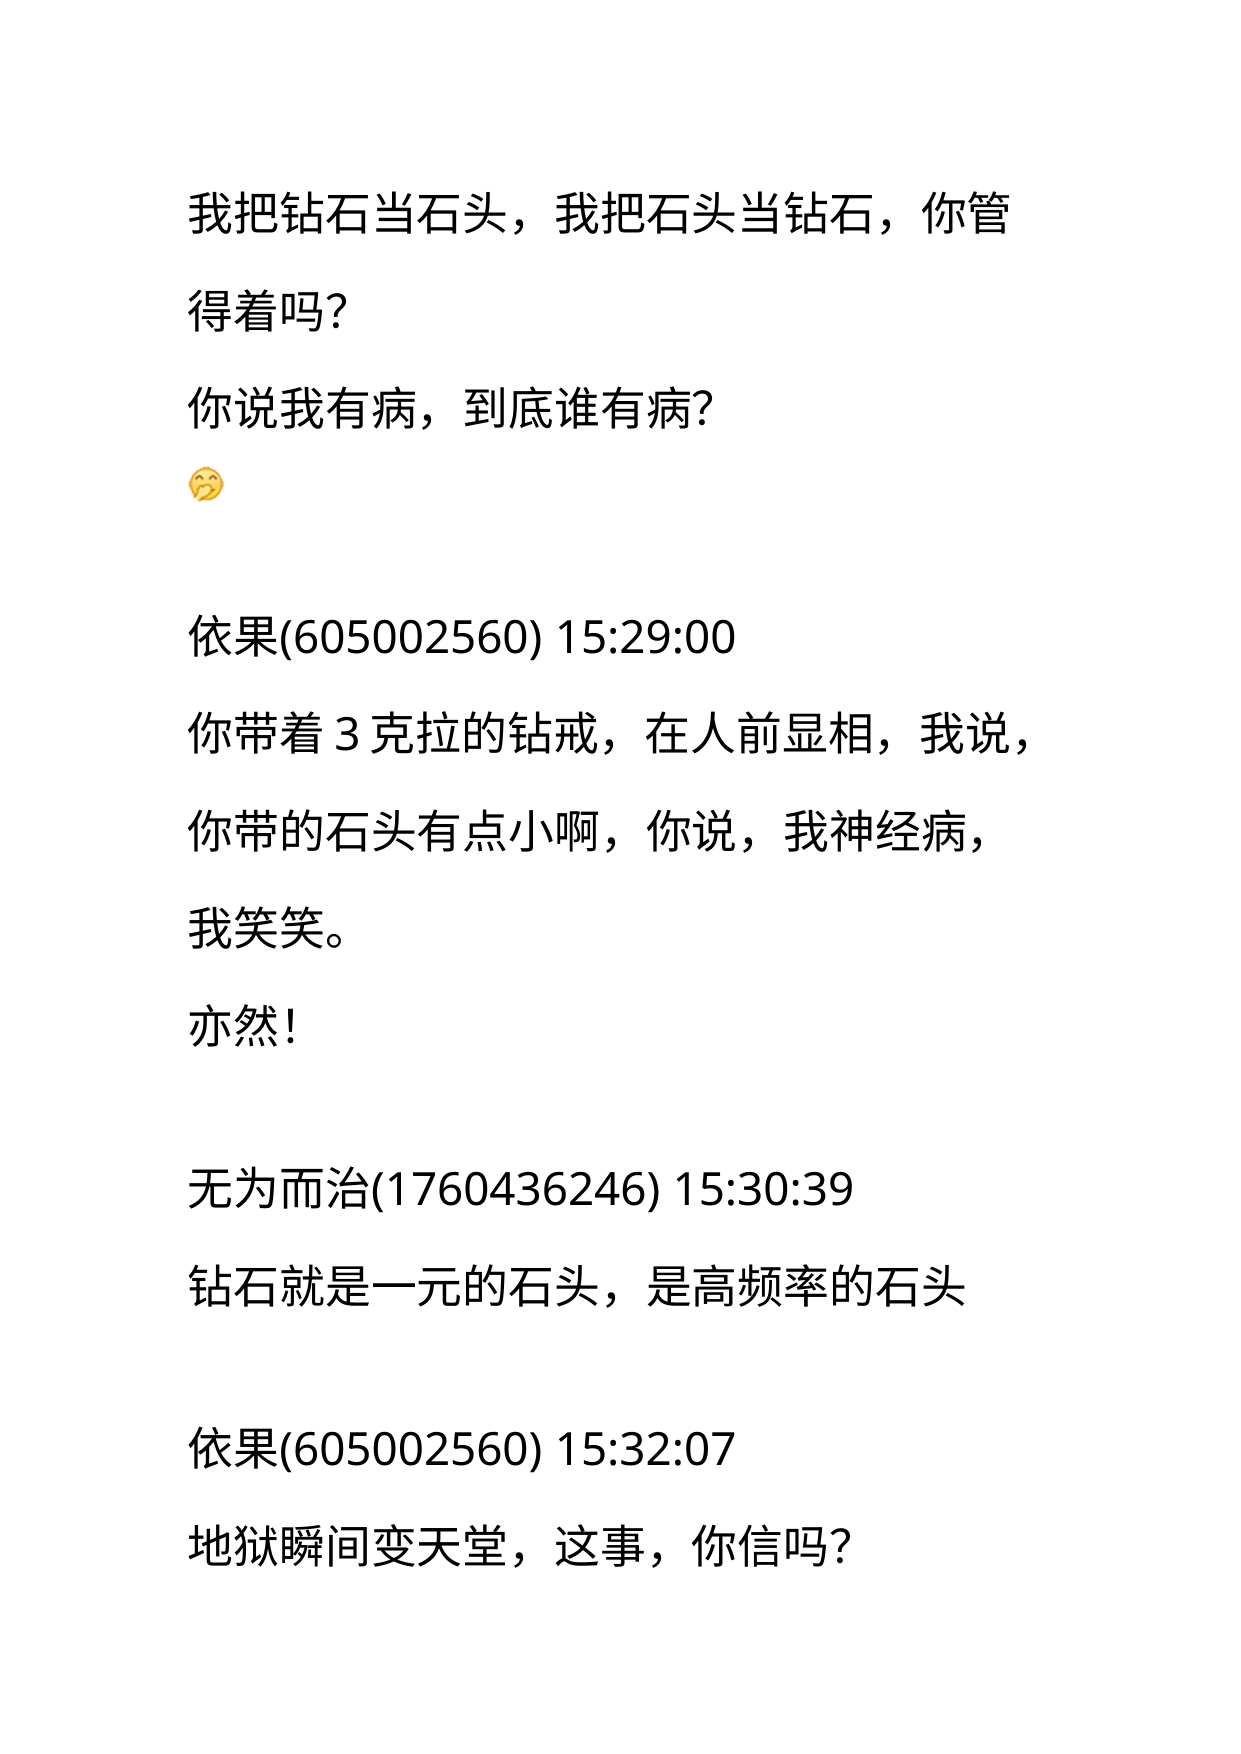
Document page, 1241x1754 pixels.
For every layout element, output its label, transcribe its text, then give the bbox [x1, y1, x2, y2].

text 依果(605002560) 15:29:00 你带着3克拉的钻戒，在人前显相，我说，你带的石头有点小啊，你说，我神经病，我笑笑。 亦然！ [187, 519, 1053, 1072]
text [187, 162, 1053, 519]
text 依果(605002560) 15:32:07 地狱瞬间变天堂，这事，你信吗？ [187, 1332, 1053, 1592]
picture [187, 466, 226, 504]
text 无为而治(1760436246) 15:30:39 钻石就是一元的石头，是高频率的石头 [187, 1072, 1053, 1332]
